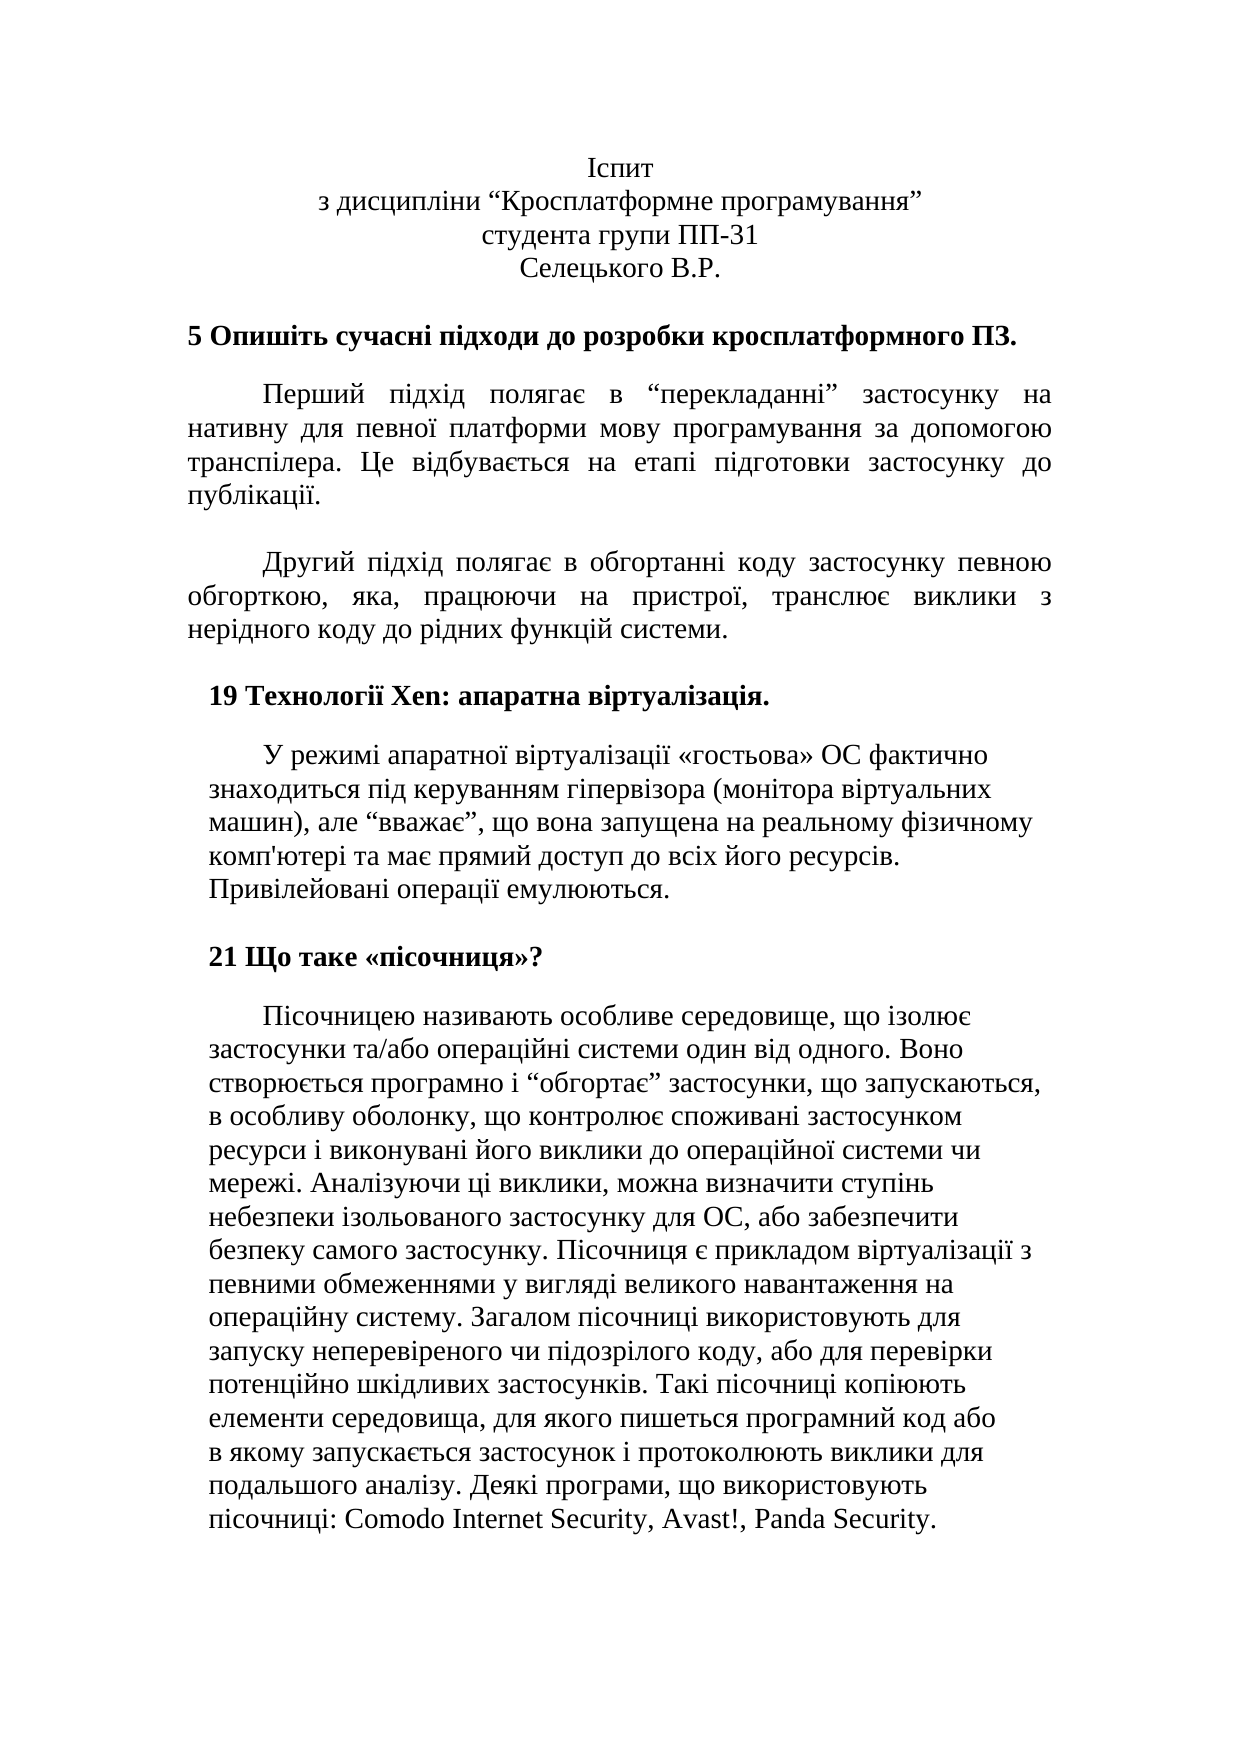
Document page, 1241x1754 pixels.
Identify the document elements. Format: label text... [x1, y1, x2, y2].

list Перший підхід полягає в “перекладанні” застосунку на нативну для певної платформи мову програмування за допомогою транспілера. Це відбувається на етапі підготовки застосунку до публікації. [187, 377, 1053, 511]
list в якому запускається застосунок і протоколюють виклики для подальшого аналізу. Деякі програми, що використовують пісочниці: Comodo Internet Security, Avast!, Panda Security. [208, 1434, 1053, 1534]
text студента групи ПП-31 [187, 217, 1053, 251]
text Селецького В.Р. [187, 251, 1053, 284]
list У режимі апаратної віртуалізації «гостьова» ОС фактично знаходиться під керуванням гіпервізора (монітора віртуальних машин), але “вважає”, що вона запущена на реальному фізичному комп'ютері та має прямий доступ до всіх його ресурсів. Привілейовані операції емулюються. [208, 737, 1053, 905]
list Пісочницею називають особливе середовище, що ізолює застосунки та/або операційні системи один від одного. Воно [208, 998, 1053, 1065]
text з дисципліни “Кросплатформне програмування” [187, 183, 1053, 217]
text Іспит [187, 150, 1053, 183]
list 21 Що таке «пісочниця»? [208, 939, 1053, 972]
list 5 Опишіть сучасні підходи до розробки кросплатформного ПЗ. [187, 318, 1053, 351]
list 19 Технології Xen: апаратна віртуалізація. [208, 678, 1053, 712]
list Другий підхід полягає в обгортанні коду застосунку певною обгорткою, яка, працюючи на пристрої, транслює виклики з нерідного коду до рідних функцій системи. [187, 544, 1053, 645]
list створюється програмно і “обгортає” застосунки, що запускаються, в особливу оболонку, що контролює споживані застосунком ресурси і виконувані його виклики до операційної системи чи мережі. Аналізуючи ці виклики, можна визначити ступінь небезпеки ізольованого застосунку для ОС, або забезпечити безпеку самого застосунку. Пісочниця є прикладом віртуалізації з певними обмеженнями у вигляді великого навантаження на операційну систему. Загалом пісочниці використовують для запуску неперевіреного чи підозрілого коду, або для перевірки потенційно шкідливих застосунків. Такі пісочниці копіюють елементи середовища, для якого пишеться програмний код або [208, 1065, 1053, 1434]
